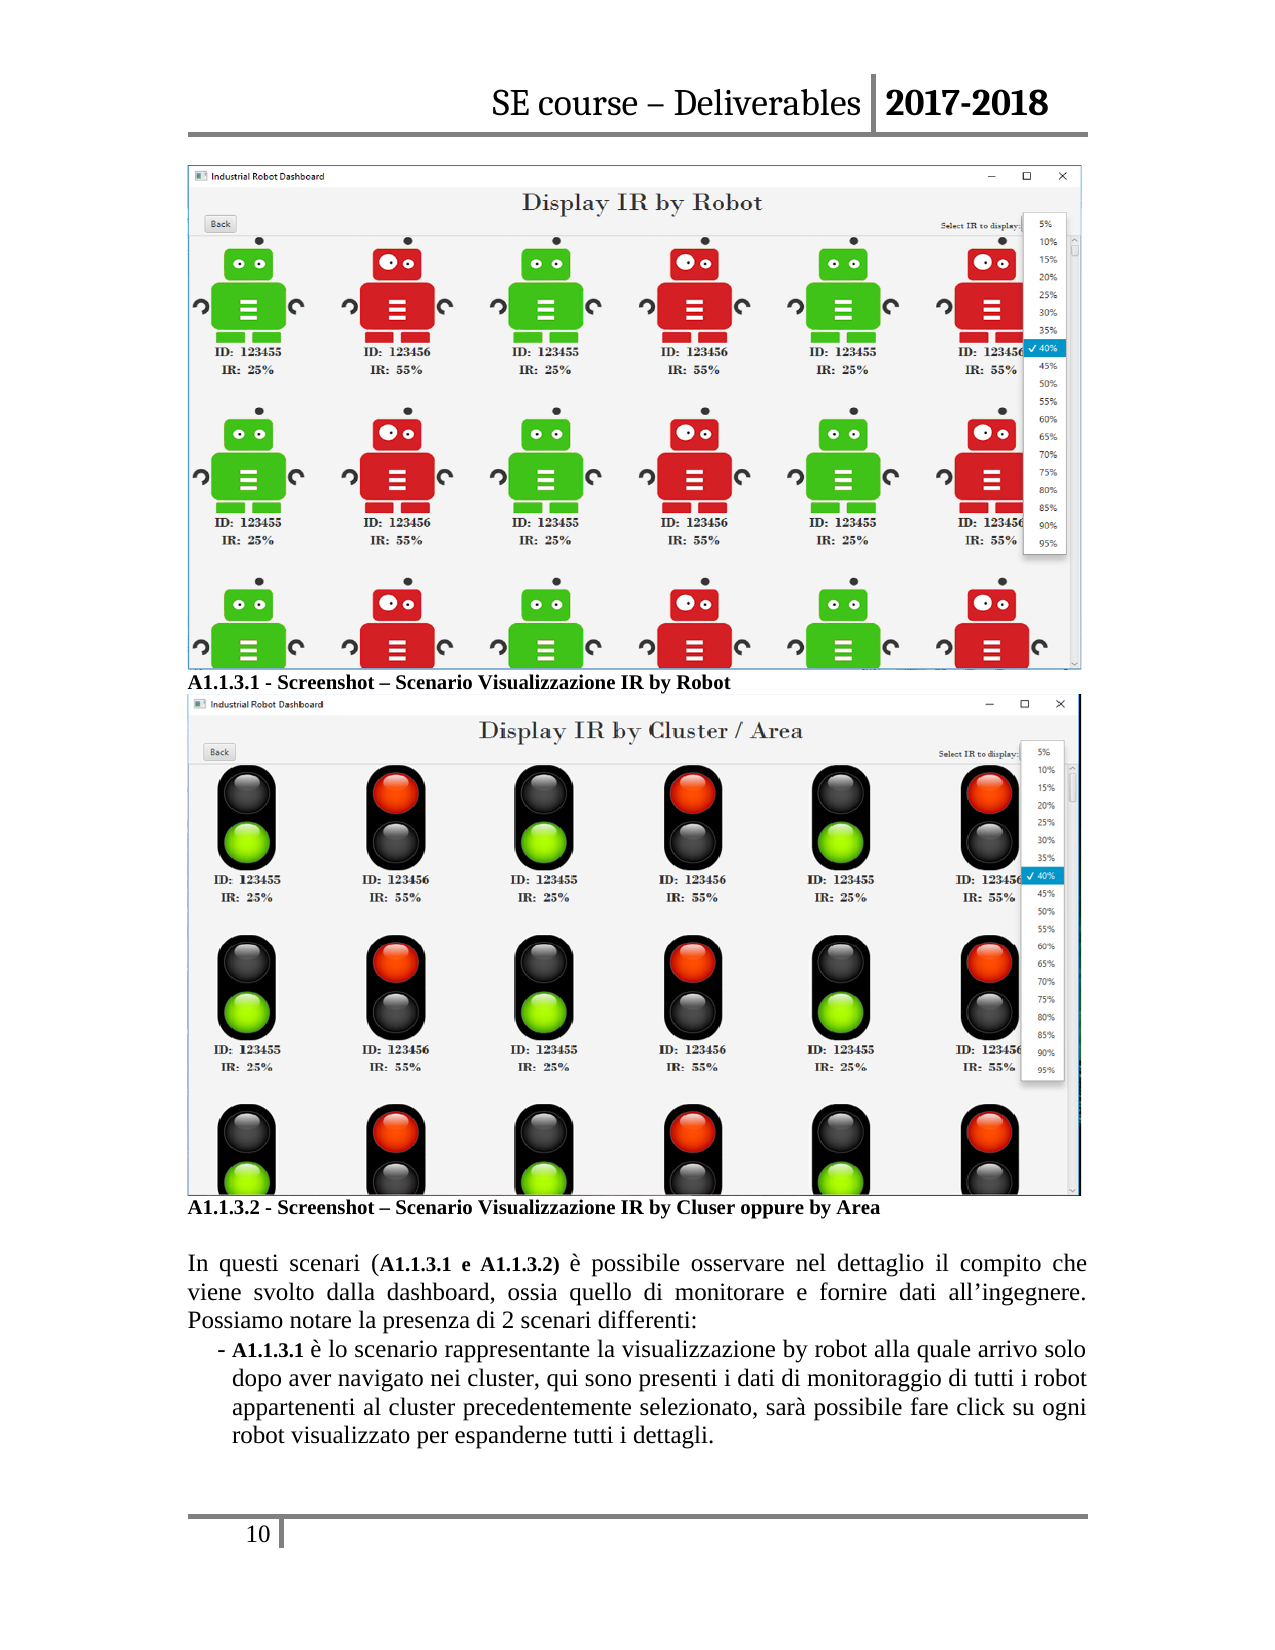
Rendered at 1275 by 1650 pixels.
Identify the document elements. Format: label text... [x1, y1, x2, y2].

text In questi scenari (A1.1.3.1 e A1.1.3.2) è possibile osservare nel dettaglio il compito che viene svolto dalla dashboard, ossia quello di monitorare e fornire dati all’ingegnere. Possiamo notare la presenza di 2 scenari differenti: [187, 1248, 1087, 1334]
list A1.1.3.1 è lo scenario rappresentante la visualizzazione by robot alla quale arrivo solo dopo aver navigato nei cluster, qui sono presenti i dati di monitoraggio di tutti i robot appartenenti al cluster precedentemente selezionato, sarà possibile fare click su ogni robot visualizzato per espanderne tutti i dettagli. [217, 1334, 1087, 1449]
picture [187, 165, 1082, 670]
picture [187, 694, 1082, 1196]
text A1.1.3.2 - Screenshot – Scenario Visualizzazione IR by Cluser oppure by Area [187, 1195, 1087, 1219]
